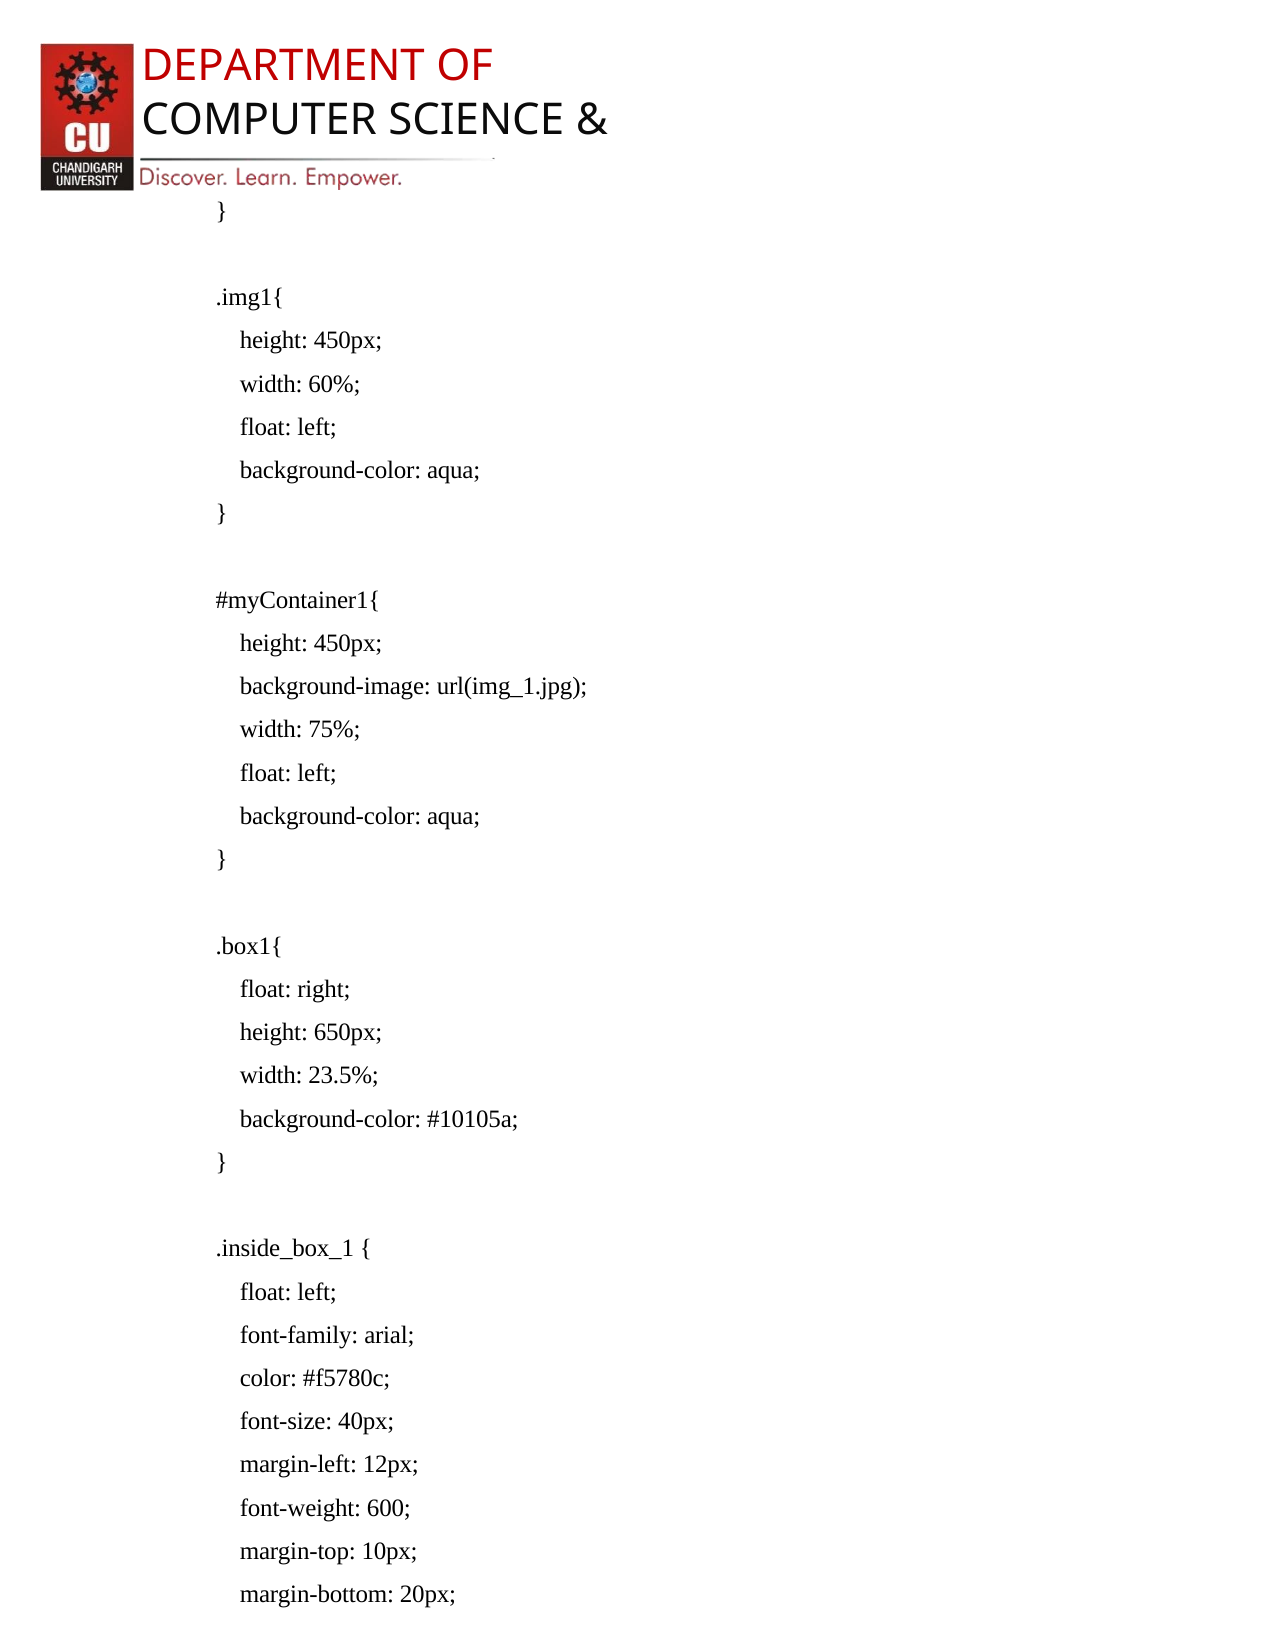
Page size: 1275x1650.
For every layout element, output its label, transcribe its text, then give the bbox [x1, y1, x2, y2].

subtitle height: 450px; [215, 326, 1125, 354]
subtitle color: #f5780c; [215, 1363, 1125, 1392]
subtitle #myContainer1{ [215, 585, 1125, 614]
subtitle float: left; [215, 412, 1125, 441]
subtitle margin-left: 12px; [215, 1449, 1125, 1478]
subtitle font-family: arial; [215, 1320, 1125, 1348]
subtitle .inside_box_1 { [215, 1233, 1125, 1262]
subtitle .box1{ [215, 931, 1125, 959]
subtitle } [215, 498, 1125, 527]
subtitle margin-top: 10px; [215, 1536, 1125, 1565]
subtitle background-color: aqua; [215, 455, 1125, 484]
subtitle font-weight: 600; [215, 1493, 1125, 1521]
subtitle margin-bottom: 20px; [215, 1579, 1125, 1608]
picture [40, 43, 529, 191]
subtitle font-size: 40px; [215, 1406, 1125, 1435]
subtitle height: 450px; [215, 628, 1125, 657]
subtitle background-color: #10105a; [215, 1104, 1125, 1132]
subtitle background-color: aqua; [215, 801, 1125, 830]
subtitle height: 650px; [215, 1017, 1125, 1046]
subtitle } [215, 1147, 1125, 1176]
subtitle } [215, 196, 1125, 224]
subtitle width: 23.5%; [215, 1060, 1125, 1089]
subtitle } [215, 844, 1125, 873]
subtitle width: 75%; [215, 714, 1125, 743]
subtitle float: left; [215, 1277, 1125, 1305]
subtitle width: 60%; [215, 369, 1125, 397]
subtitle background-image: url(img_1.jpg); [215, 671, 1125, 700]
subtitle .img1{ [215, 282, 1125, 311]
subtitle float: right; [215, 974, 1125, 1003]
subtitle float: left; [215, 758, 1125, 787]
